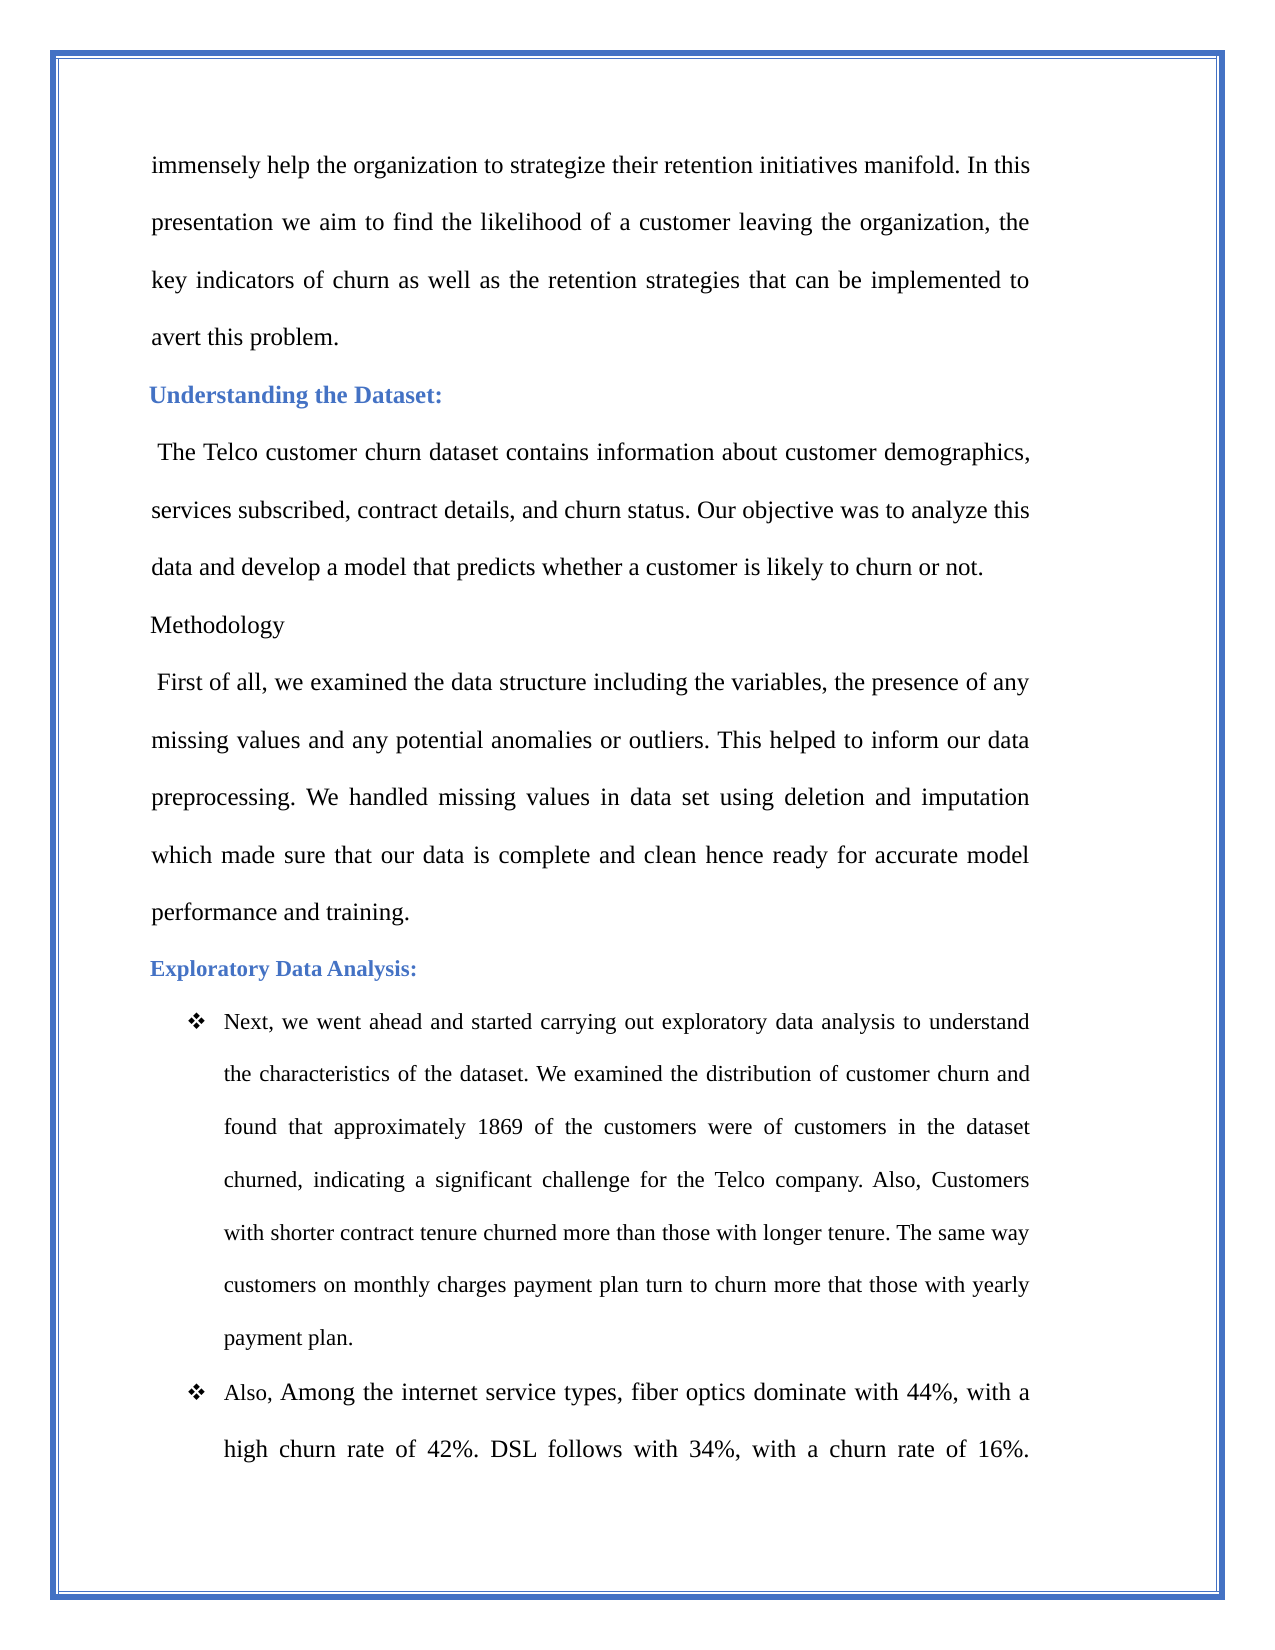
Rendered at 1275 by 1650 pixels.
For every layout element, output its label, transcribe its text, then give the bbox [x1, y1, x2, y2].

text Methodology [150, 610, 1031, 639]
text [150, 150, 1031, 351]
text Understanding the Dataset: [148, 380, 1125, 409]
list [186, 1377, 1031, 1463]
text Exploratory Data Analysis: [150, 955, 1125, 981]
text First of all, we examined the data structure including the variables, the presence of any missing values and any potential anomalies or outliers. This helped to inform our data preprocessing. We handled missing values in data set using deletion and imputation which made sure that our data is complete and clean hence ready for accurate model performance and training. [150, 667, 1031, 926]
list Next, we went ahead and started carrying out exploratory data analysis to understand the characteristics of the dataset. We examined the distribution of customer churn and found that approximately 1869 of the customers were of customers in the dataset churned, indicating a significant challenge for the Telco company. Also, Customers with shorter contract tenure churned more than those with longer tenure. The same way customers on monthly charges payment plan turn to churn more that those with yearly payment plan. [186, 1008, 1031, 1350]
text The Telco customer churn dataset contains information about customer demographics, services subscribed, contract details, and churn status. Our objective was to analyze this data and develop a model that predicts whether a customer is likely to churn or not. [150, 437, 1031, 581]
